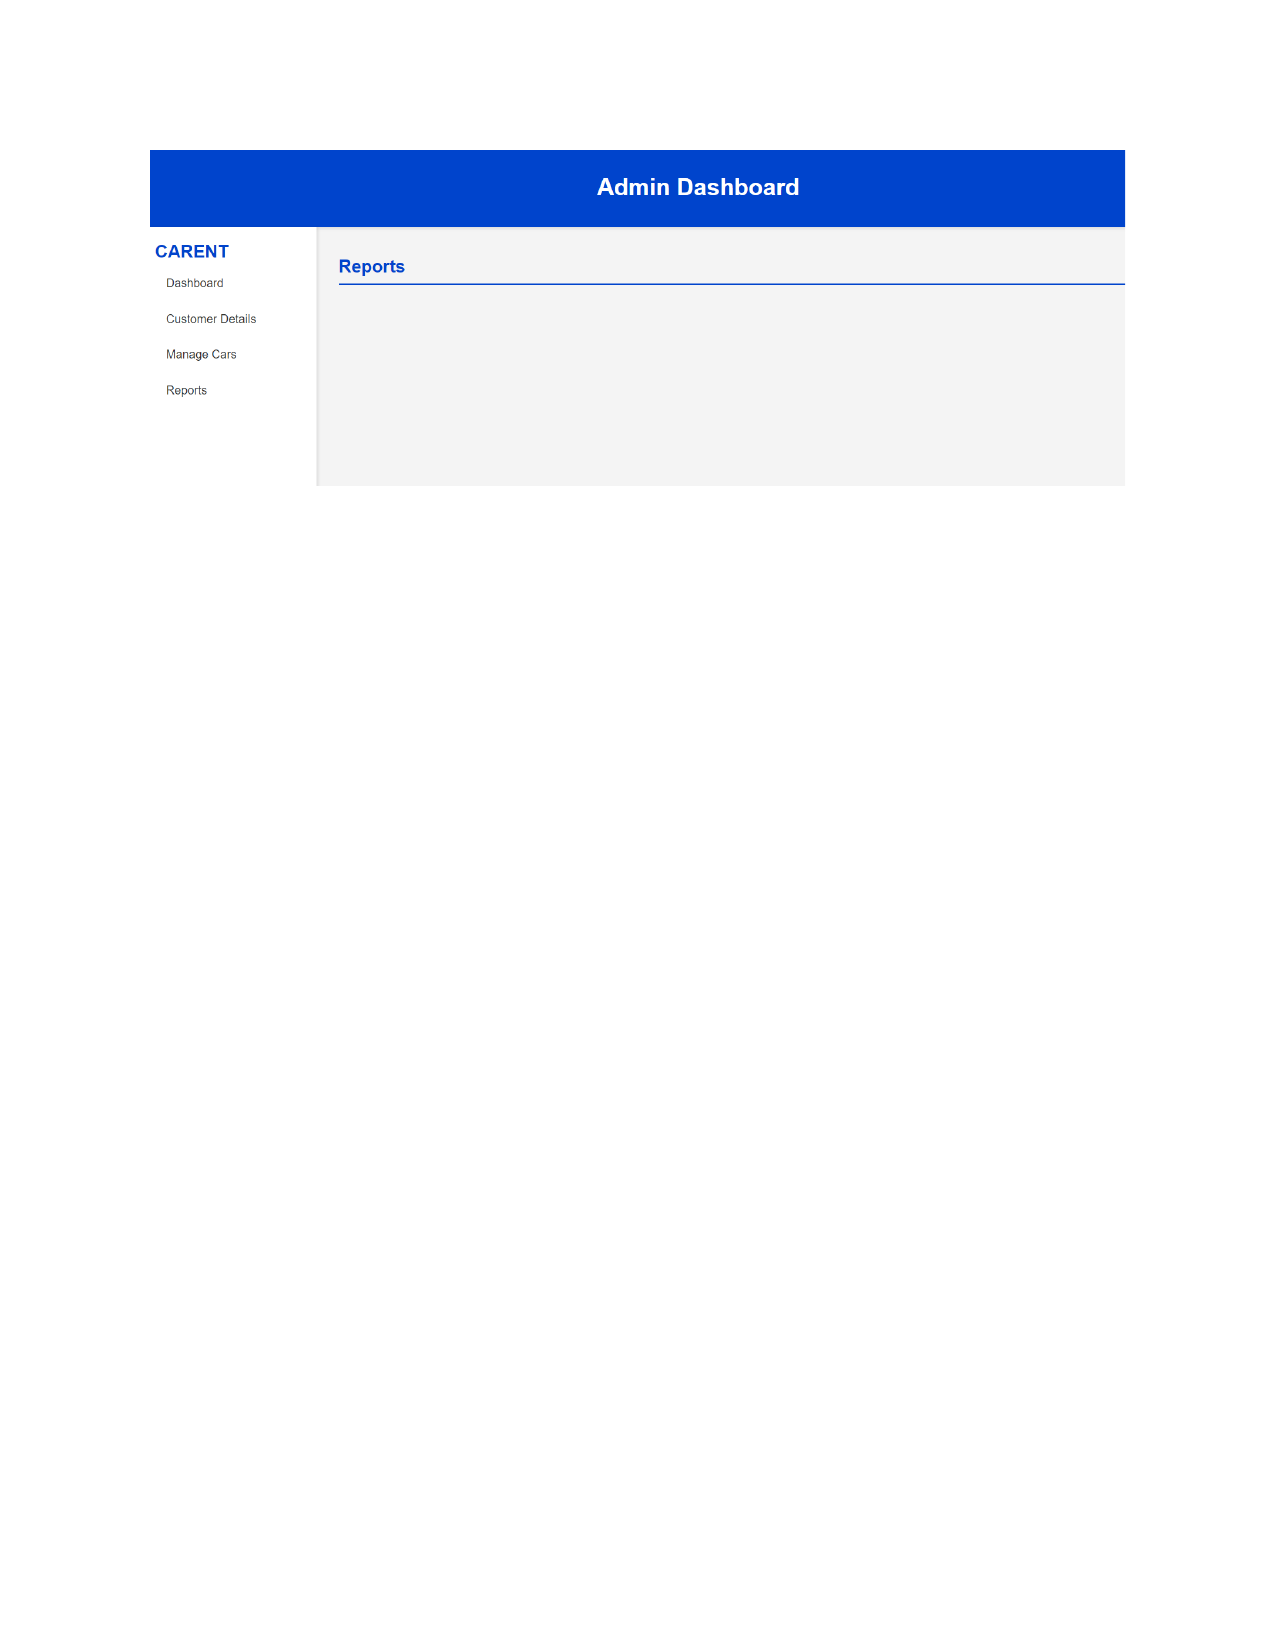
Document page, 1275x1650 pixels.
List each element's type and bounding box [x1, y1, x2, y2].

picture [150, 150, 1125, 486]
